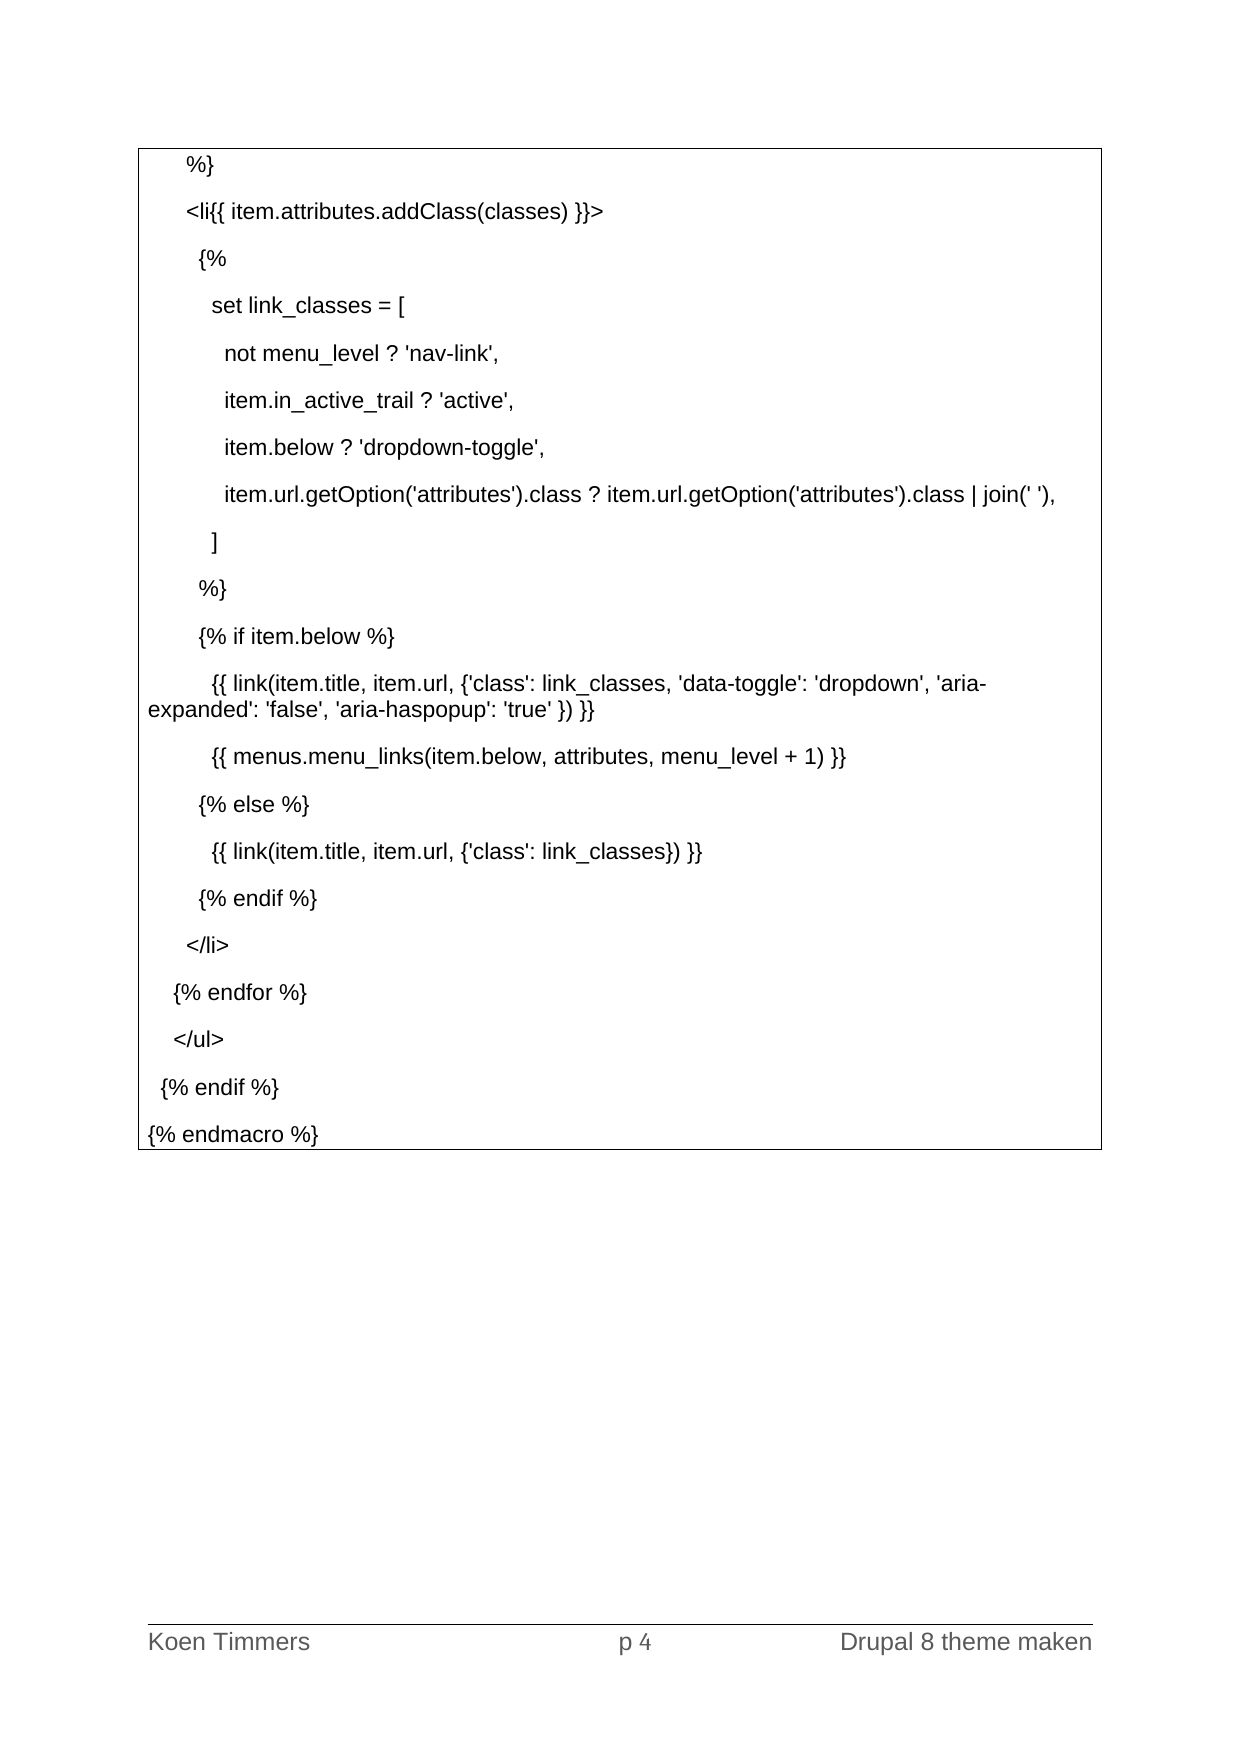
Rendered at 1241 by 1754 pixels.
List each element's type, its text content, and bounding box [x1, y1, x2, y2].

text {% endif %} [139, 882, 1101, 911]
text item.below ? 'dropdown-toggle', [139, 431, 1101, 460]
text item.url.getOption('attributes').class ? item.url.getOption('attributes').class | join(' '), [139, 478, 1101, 507]
text {% if item.below %} [139, 619, 1101, 649]
text </ul> [139, 1023, 1101, 1053]
text {{ link(item.title, item.url, {'class': link_classes, 'data-toggle': 'dropdown', 'aria-expanded': 'false', 'aria-haspopup': 'true' }) }} [139, 667, 1101, 722]
text {% else %} [139, 787, 1101, 817]
text %} [139, 572, 1101, 602]
text {{ link(item.title, item.url, {'class': link_classes}) }} [139, 834, 1101, 864]
text {% endif %} [139, 1071, 1101, 1100]
text {% [139, 242, 1101, 271]
text <li{{ item.attributes.addClass(classes) }}> [139, 195, 1101, 224]
text ] [139, 525, 1101, 554]
text {% endfor %} [139, 976, 1101, 1006]
text item.in_active_trail ? 'active', [139, 383, 1101, 413]
text %} [139, 149, 1101, 177]
text not menu_level ? 'nav-link', [139, 336, 1101, 366]
text </li> [139, 929, 1101, 958]
text {{ menus.menu_links(item.below, attributes, menu_level + 1) }} [139, 740, 1101, 770]
text {% endmacro %} [139, 1118, 1101, 1149]
text set link_classes = [ [139, 289, 1101, 319]
